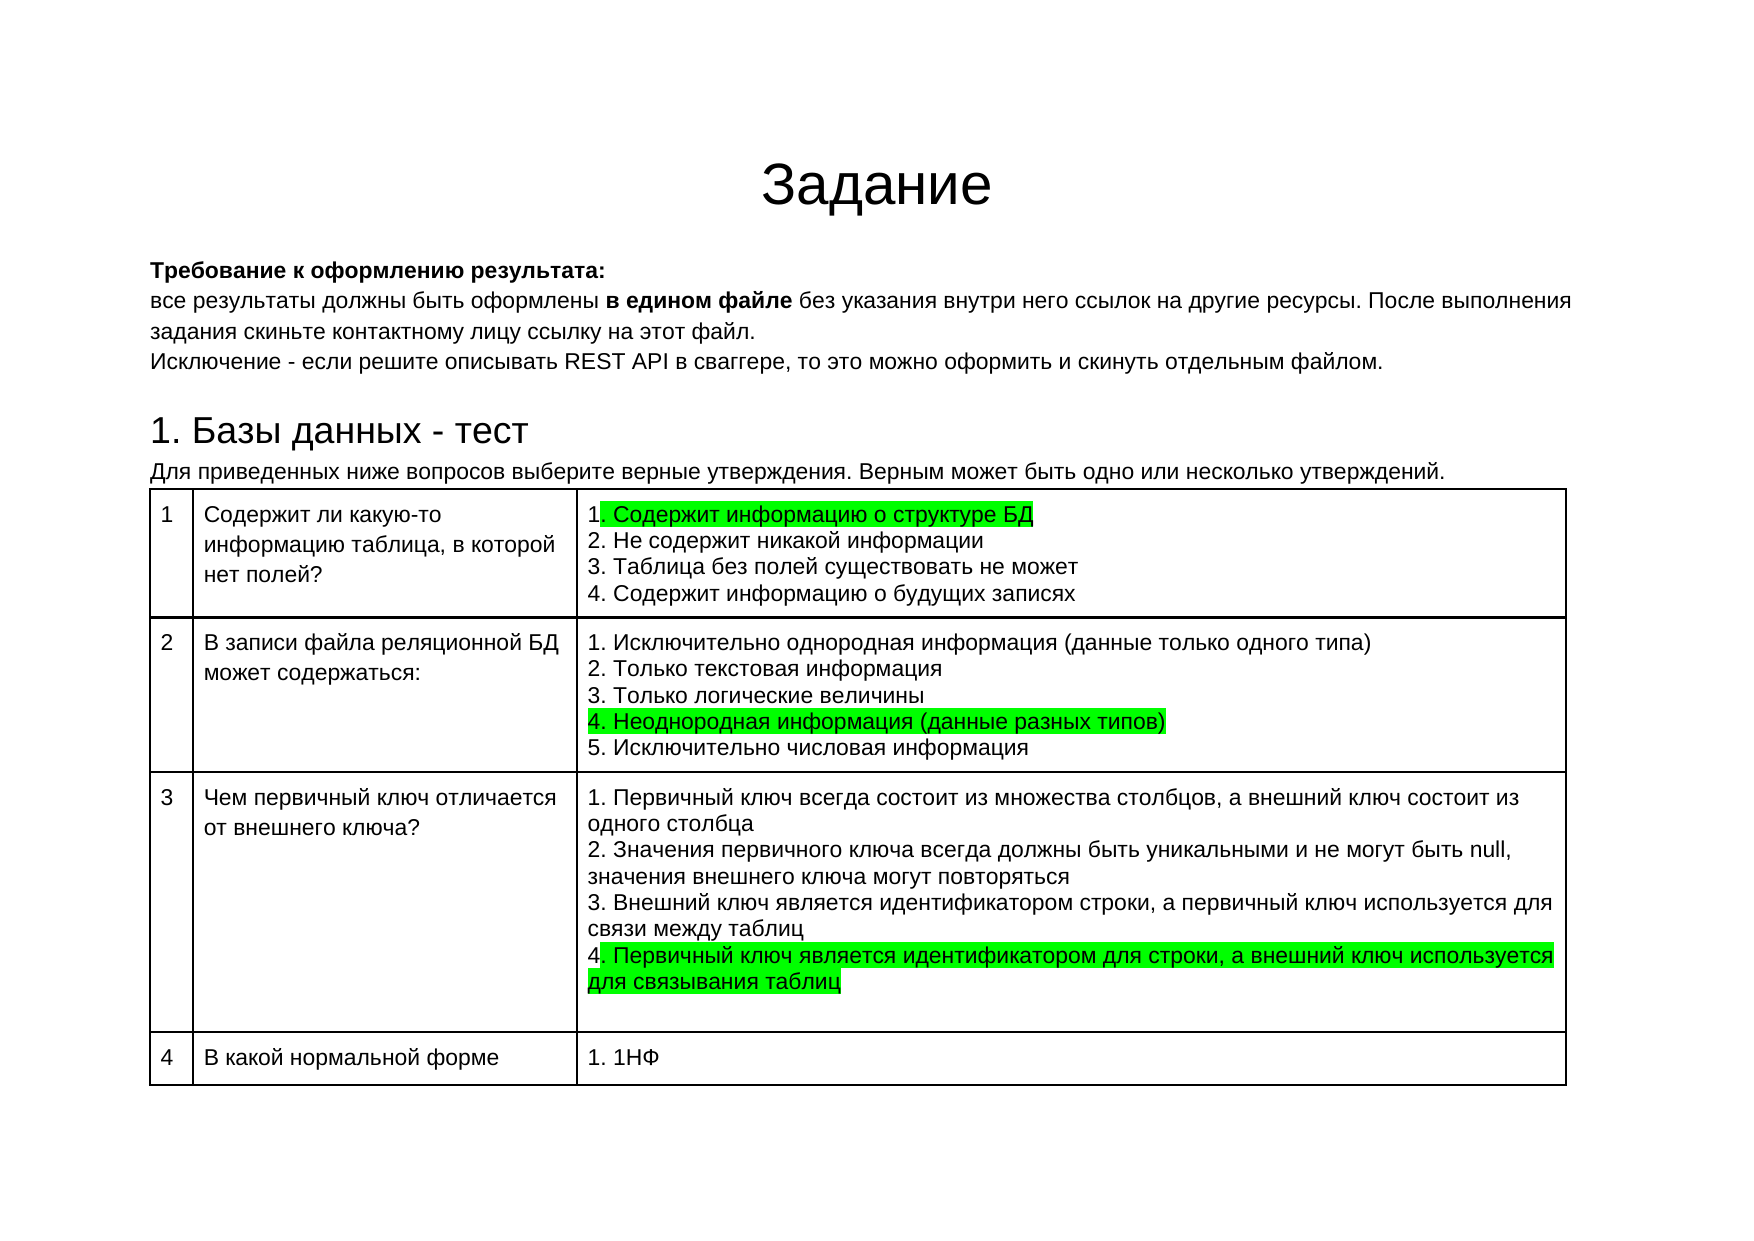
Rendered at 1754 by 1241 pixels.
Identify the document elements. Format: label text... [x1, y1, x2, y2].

table_cell 3 [151, 773, 192, 1031]
text Задание [150, 150, 1604, 217]
table_cell 1. Первичный ключ всегда состоит из множества столбцов, а внешний ключ состоит из одного столбца 2. Значения первичного ключа всегда должны быть уникальными и не могут быть null, значения внешнего ключа могут повторяться 3. Внешний ключ является идентификатором строки, а первичный ключ используется для связи между таблиц 4. Первичный ключ является идентификатором для строки, а внешний ключ используется для связывания таблиц [578, 773, 1565, 1031]
table_header 1 [151, 490, 192, 616]
table_header Содержит ли какую-то информацию таблица, в которой нет полей? [194, 490, 576, 616]
table_cell 4 [151, 1033, 192, 1084]
text Исключение - если решите описывать REST API в сваггере, то это можно оформить и скинуть отдельным файлом. [150, 348, 1604, 374]
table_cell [578, 1033, 1565, 1084]
text все результаты должны быть оформлены в едином файле без указания внутри него ссылок на другие ресурсы. После выполнения задания скиньте контактному лицу ссылку на этот файл. [150, 287, 1604, 344]
table_cell 2 [151, 619, 192, 771]
text Требование к оформлению результата: [150, 257, 1604, 284]
table_cell В записи файла реляционной БД может содержаться: [194, 619, 576, 771]
text 1. Базы данных - тест [150, 408, 1604, 451]
text Для приведенных ниже вопросов выберите верные утверждения. Верным может быть одно или несколько утверждений. [150, 458, 1604, 484]
table_cell 1. Исключительно однородная информация (данные только одного типа) 2. Только текстовая информация 3. Только логические величины 4. Неоднородная информация (данные разных типов) 5. Исключительно числовая информация [578, 619, 1565, 771]
table_header 1. Содержит информацию о структуре БД 2. Не содержит никакой информации 3. Таблица без полей существовать не может 4. Содержит информацию о будущих записях [578, 490, 1565, 616]
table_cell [194, 1033, 576, 1084]
table_cell Чем первичный ключ отличается от внешнего ключа? [194, 773, 576, 1031]
